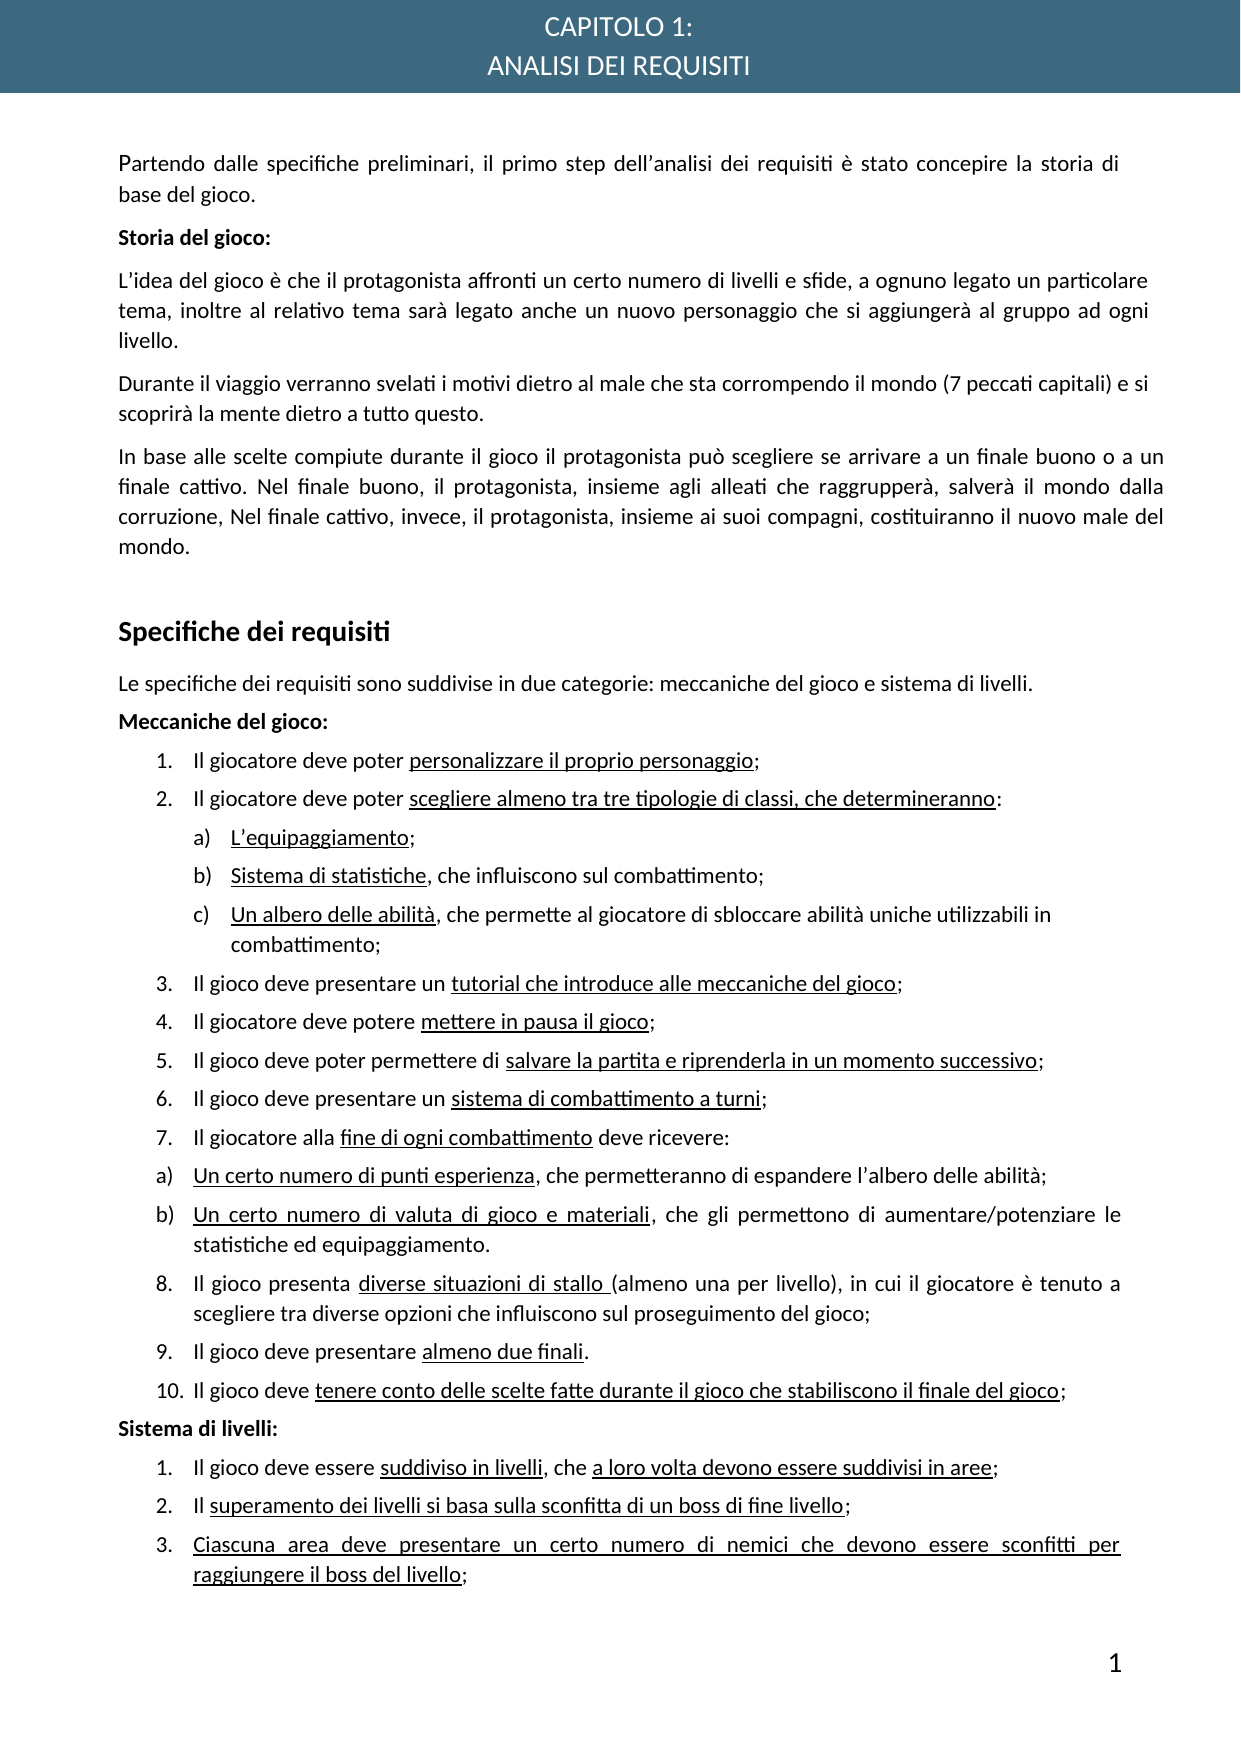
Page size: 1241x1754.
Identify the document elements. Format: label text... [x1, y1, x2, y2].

list Il gioco deve presentare almeno due finali. [156, 1337, 1122, 1365]
list Il gioco deve essere suddiviso in livelli, che a loro volta devono essere suddivisi in aree; [156, 1453, 1122, 1481]
list Sistema di statistiche, che influiscono sul combattimento; [193, 861, 1122, 889]
list Il gioco deve tenere conto delle scelte fatte durante il gioco che stabiliscono il finale del gioco; [156, 1376, 1122, 1404]
text Partendo dalle specifiche preliminari, il primo step dell’analisi dei requisiti è stato concepire la storia di base del gioco. [118, 148, 1122, 208]
text Sistema di livelli: [118, 1414, 1122, 1442]
list Ciascuna area deve presentare un certo numero di nemici che devono essere sconfitti per raggiungere il boss del livello; [156, 1530, 1122, 1588]
list Un albero delle abilità, che permette al giocatore di sbloccare abilità uniche utilizzabili in combattimento; [193, 900, 1122, 958]
list Il gioco deve poter permettere di salvare la partita e riprenderla in un momento successivo; [156, 1046, 1122, 1074]
list Il gioco deve presentare un tutorial che introduce alle meccaniche del gioco; [156, 969, 1122, 997]
list Il giocatore deve poter scegliere almeno tra tre tipologie di classi, che determineranno: [156, 784, 1122, 812]
text Specifiche dei requisiti [118, 575, 1122, 649]
list Il gioco presenta diverse situazioni di stallo (almeno una per livello), in cui il giocatore è tenuto a scegliere tra diverse opzioni che influiscono sul proseguimento del gioco; [156, 1269, 1122, 1327]
list L’equipaggiamento; [193, 823, 1122, 851]
text Le specifiche dei requisiti sono suddivise in due categorie: meccaniche del gioco e sistema di livelli. [118, 669, 1122, 697]
list Il giocatore deve potere mettere in pausa il gioco; [156, 1007, 1122, 1035]
text Meccaniche del gioco: [118, 707, 1122, 735]
list Il giocatore deve poter personalizzare il proprio personaggio; [156, 746, 1122, 774]
list Il superamento dei livelli si basa sulla sconfitta di un boss di fine livello; [156, 1492, 1122, 1519]
list Un certo numero di punti esperienza, che permetteranno di espandere l’albero delle abilità; [156, 1161, 1122, 1189]
text In base alle scelte compiute durante il gioco il protagonista può scegliere se arrivare a un finale buono o a un finale cattivo. Nel finale buono, il protagonista, insieme agli alleati che raggrupperà, salverà il mondo dalla corruzione, Nel finale cattivo, invece, il protagonista, insieme ai suoi compagni, costituiranno il nuovo male del mondo. [118, 442, 1167, 560]
text L’idea del gioco è che il protagonista affronti un certo numero di livelli e sfide, a ognuno legato un particolare tema, inoltre al relativo tema sarà legato anche un nuovo personaggio che si aggiungerà al gruppo ad ogni livello. [118, 266, 1152, 354]
list Un certo numero di valuta di gioco e materiali, che gli permettono di aumentare/potenziare le statistiche ed equipaggiamento. [156, 1200, 1122, 1258]
text Storia del gioco: [118, 223, 1122, 251]
list Il gioco deve presentare un sistema di combattimento a turni; [156, 1084, 1122, 1112]
text Durante il viaggio verranno svelati i motivi dietro al male che sta corrompendo il mondo (7 peccati capitali) e si scoprirà la mente dietro a tutto questo. [118, 369, 1152, 427]
list Il giocatore alla fine di ogni combattimento deve ricevere: [156, 1123, 1122, 1151]
